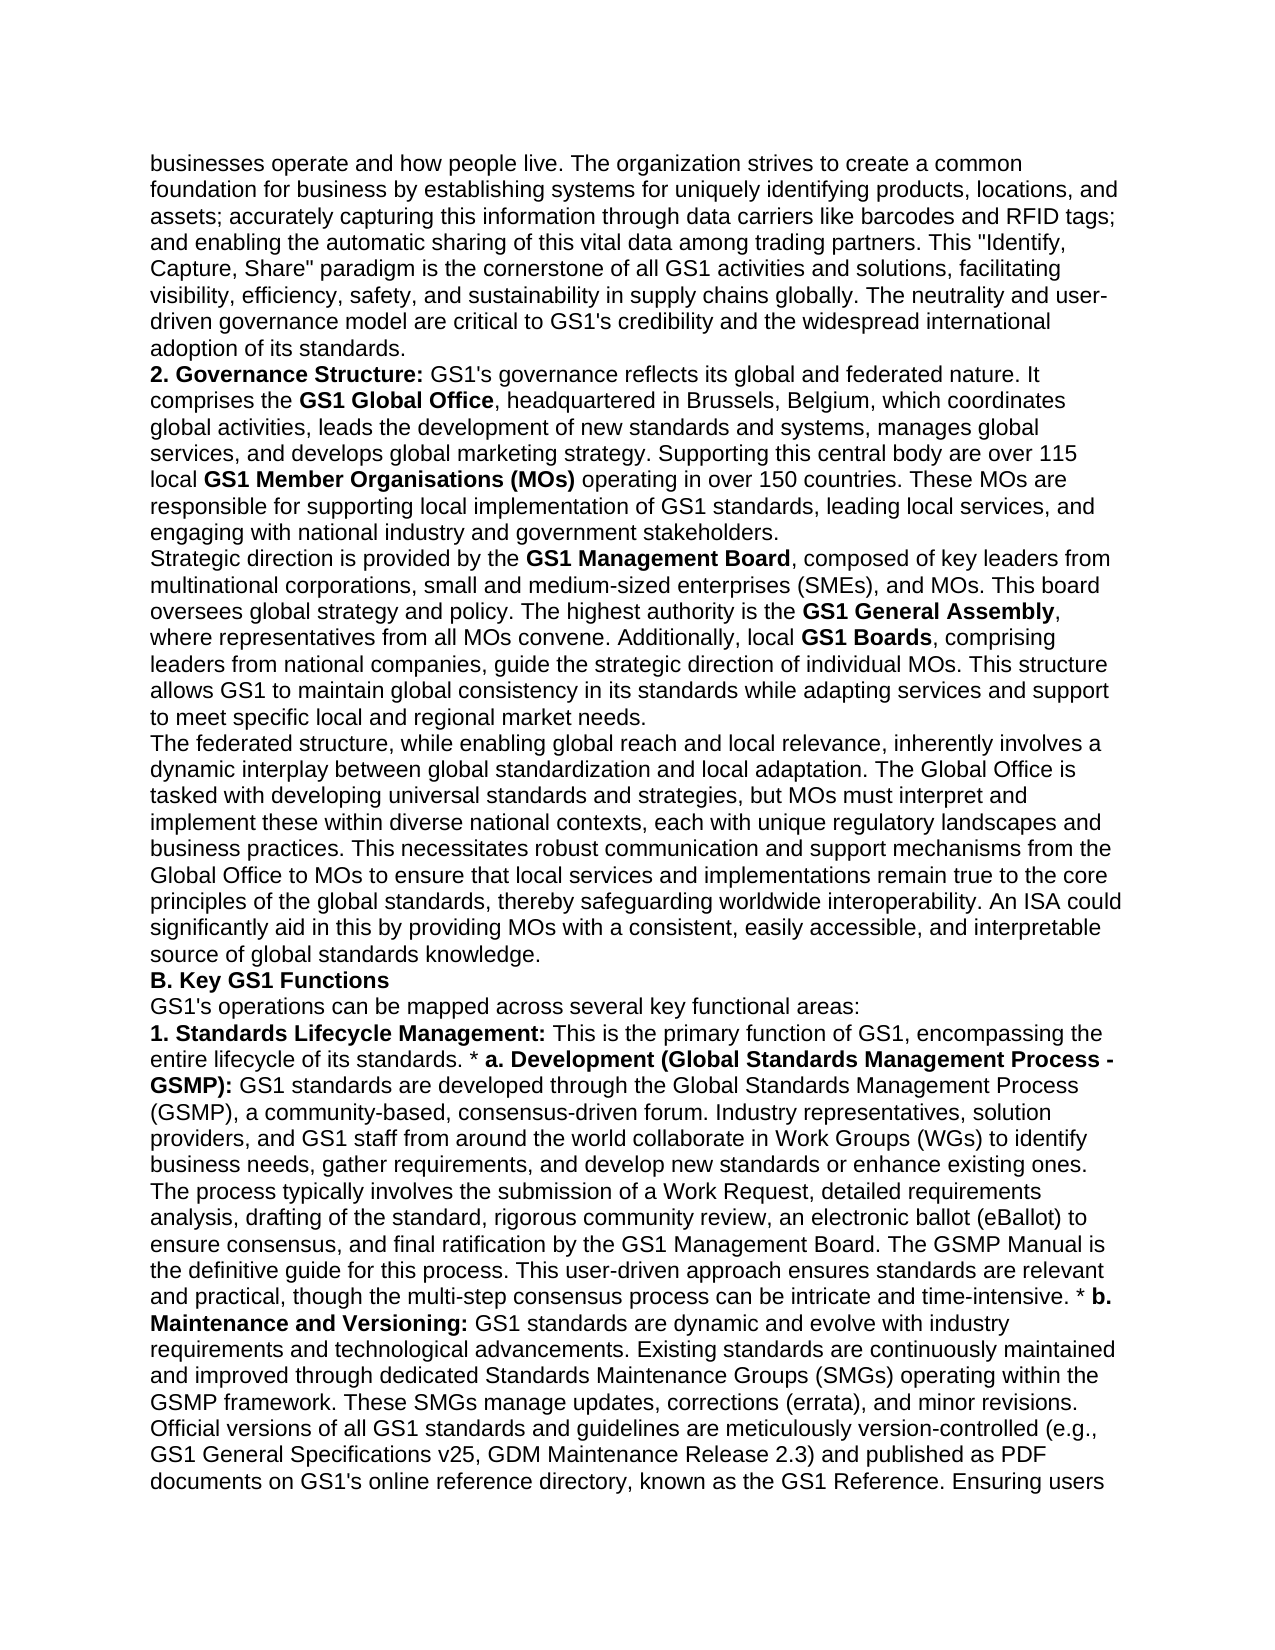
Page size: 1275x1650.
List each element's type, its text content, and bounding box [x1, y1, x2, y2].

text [150, 1020, 1125, 1494]
text 2. Governance Structure: GS1's governance reflects its global and federated nature. It comprises the GS1 Global Office, headquartered in Brussels, Belgium, which coordinates global activities, leads the development of new standards and systems, manages global services, and develops global marketing strategy. Supporting this central body are over 115 local GS1 Member Organisations (MOs) operating in over 150 countries. These MOs are responsible for supporting local implementation of GS1 standards, leading local services, and engaging with national industry and government stakeholders. [150, 361, 1125, 545]
text Strategic direction is provided by the GS1 Management Board, composed of key leaders from multinational corporations, small and medium-sized enterprises (SMEs), and MOs. This board oversees global strategy and policy. The highest authority is the GS1 General Assembly, where representatives from all MOs convene. Additionally, local GS1 Boards, comprising leaders from national companies, guide the strategic direction of individual MOs. This structure allows GS1 to maintain global consistency in its standards while adapting services and support to meet specific local and regional market needs. [150, 545, 1125, 730]
text B. Key GS1 Functions [150, 967, 1125, 993]
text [150, 150, 1125, 361]
text GS1's operations can be mapped across several key functional areas: [150, 993, 1125, 1020]
text The federated structure, while enabling global reach and local relevance, inherently involves a dynamic interplay between global standardization and local adaptation. The Global Office is tasked with developing universal standards and strategies, but MOs must interpret and implement these within diverse national contexts, each with unique regulatory landscapes and business practices. This necessitates robust communication and support mechanisms from the Global Office to MOs to ensure that local services and implementations remain true to the core principles of the global standards, thereby safeguarding worldwide interoperability. An ISA could significantly aid in this by providing MOs with a consistent, easily accessible, and interpretable source of global standards knowledge. [150, 730, 1125, 967]
